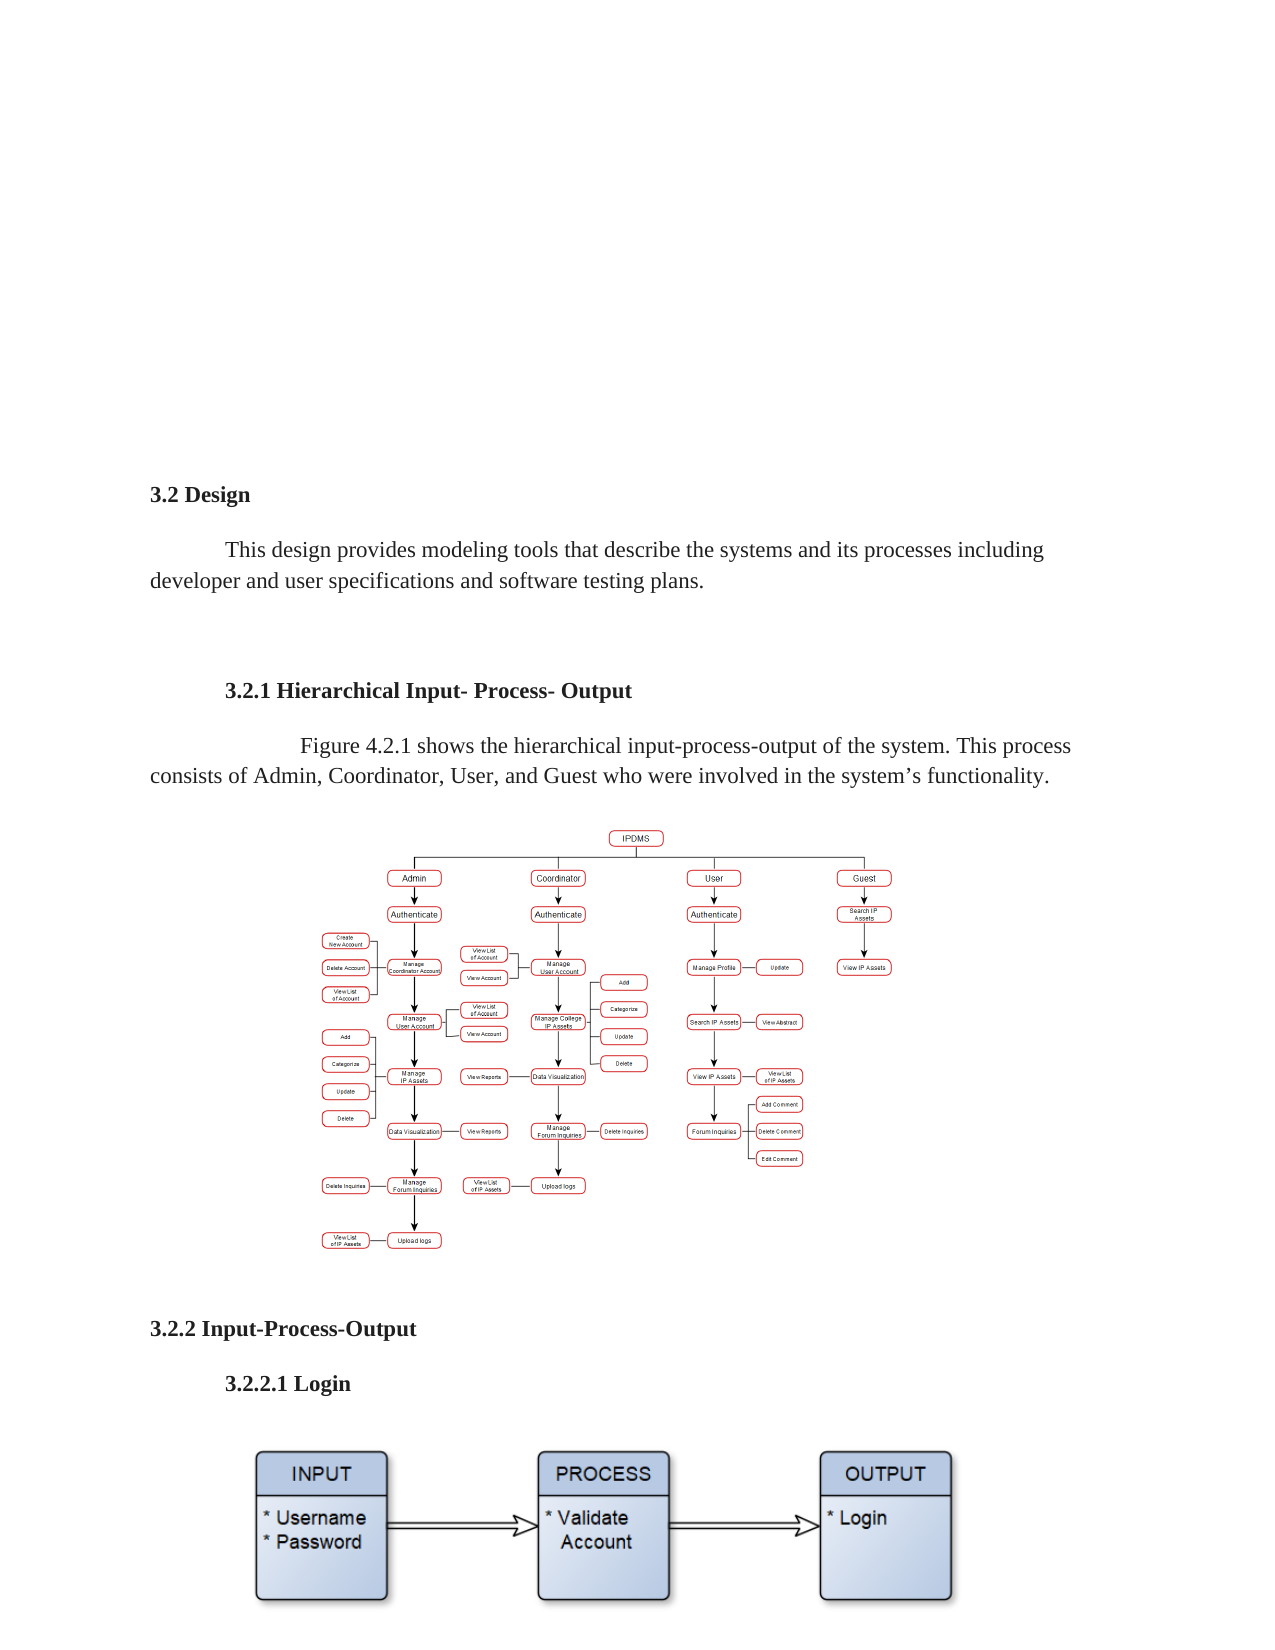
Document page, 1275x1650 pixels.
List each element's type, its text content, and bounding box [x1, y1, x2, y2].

text Figure 4.2.1 shows the hierarchical input-process-output of the system. This process consists of Admin, Coordinator, User, and Guest who were involved in the system’s functionality. [150, 732, 1125, 789]
picture [219, 1418, 997, 1645]
text 3.2.2.1 Login [150, 1370, 1125, 1396]
text 3.2.2 Input-Process-Output [150, 1314, 1125, 1341]
text 3.2.1 Hierarchical Input- Process- Output [150, 677, 1125, 703]
text 3.2 Design [150, 481, 1125, 508]
text This design provides modeling tools that describe the systems and its processes including developer and user specifications and software testing plans. [150, 536, 1125, 593]
picture [275, 824, 916, 1255]
